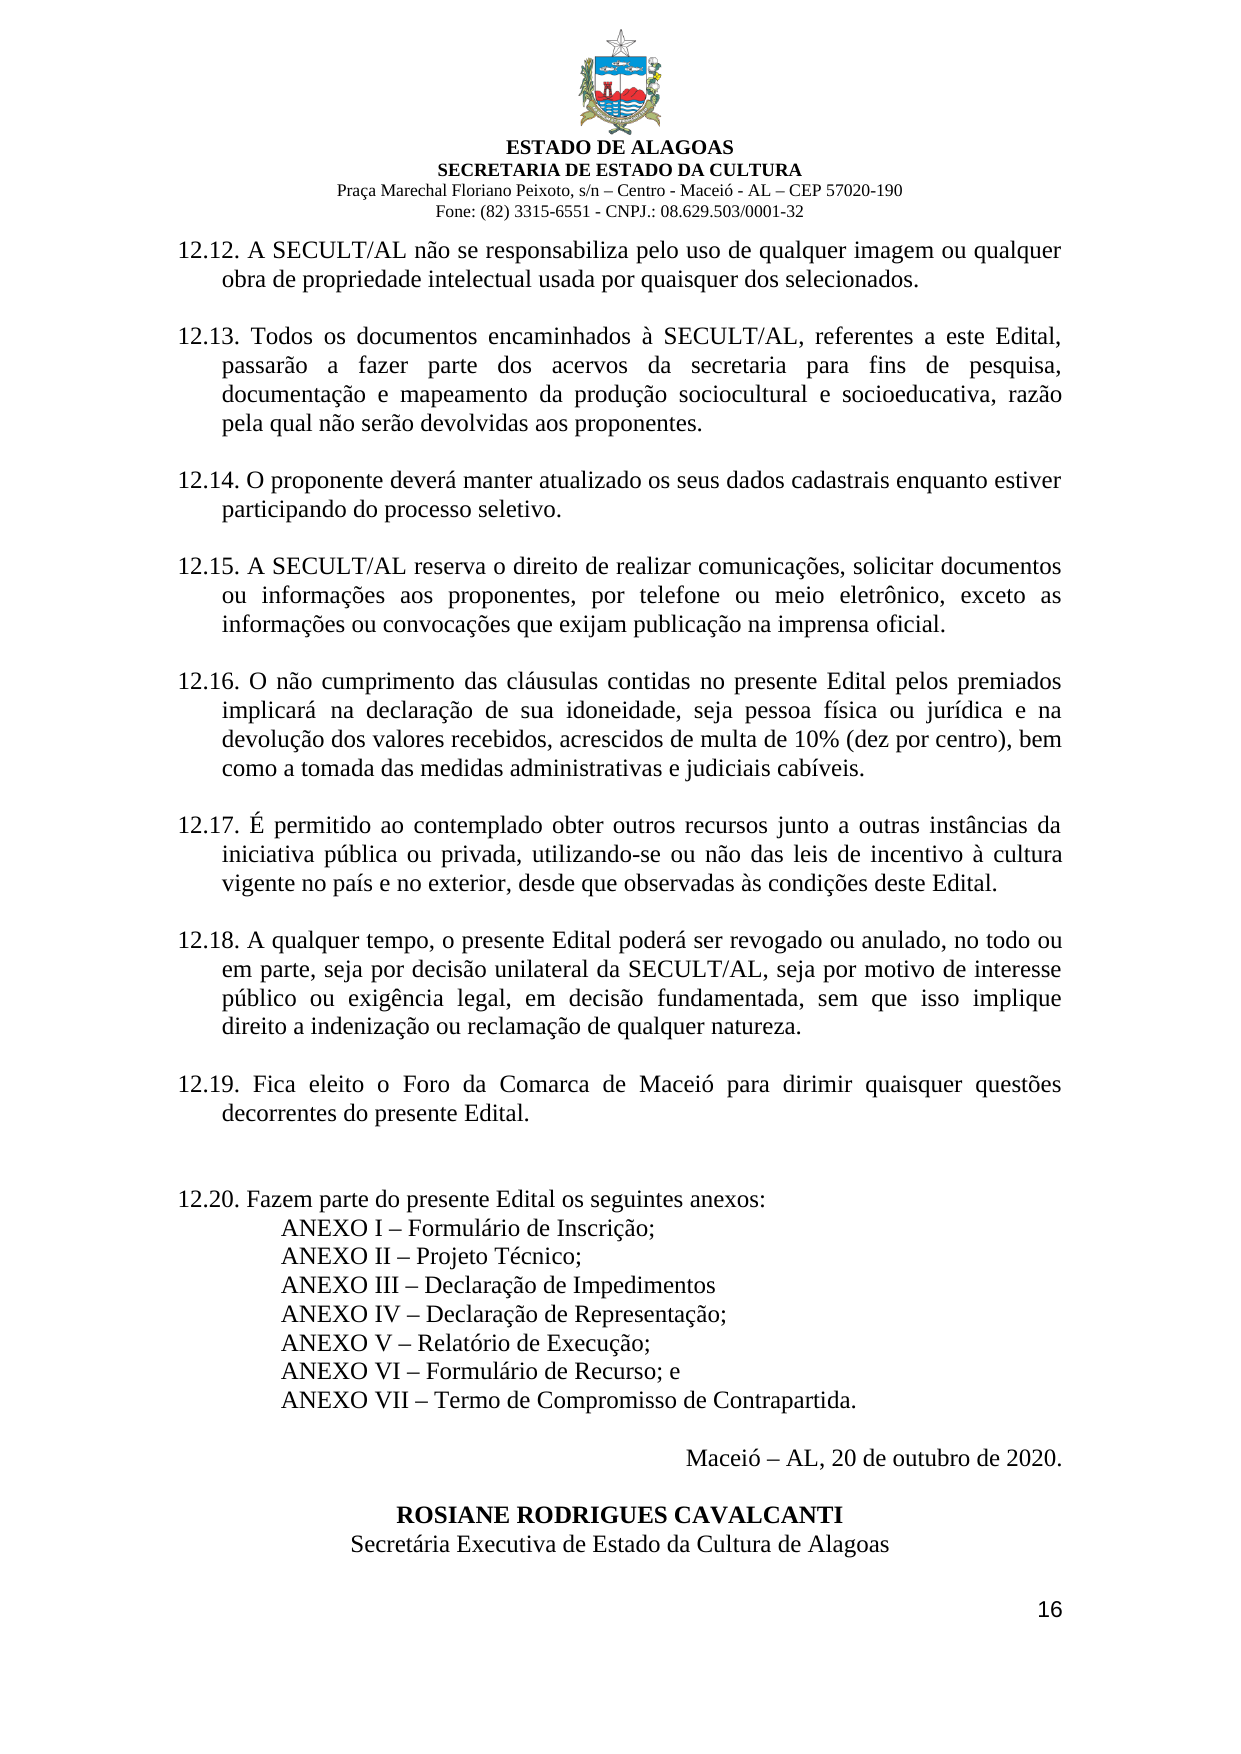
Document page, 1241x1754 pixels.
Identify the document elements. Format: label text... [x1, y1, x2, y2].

text ANEXO VII – Termo de Compromisso de Contrapartida. [281, 1385, 1062, 1414]
text ANEXO II – Projeto Técnico; [281, 1241, 1062, 1270]
text ANEXO III – Declaração de Impedimentos [281, 1270, 1062, 1299]
text 12.13. Todos os documentos encaminhados à SECULT/AL, referentes a este Edital, passarão a fazer parte dos acervos da secretaria para fins de pesquisa, documentação e mapeamento da produção sociocultural e socioeducativa, razão pela qual não serão devolvidas aos proponentes. [177, 321, 1062, 436]
list ANEXO I – Formulário de Inscrição; [281, 1213, 1062, 1241]
text 12.16. O não cumprimento das cláusulas contidas no presente Edital pelos premiados implicará na declaração de sua idoneidade, seja pessoa física ou jurídica e na devolução dos valores recebidos, acrescidos de multa de 10% (dez por centro), bem como a tomada das medidas administrativas e judiciais cabíveis. [177, 666, 1062, 781]
text Secretária Executiva de Estado da Cultura de Alagoas [177, 1529, 1062, 1558]
text ANEXO IV – Declaração de Representação; [281, 1299, 1062, 1328]
text 12.20. Fazem parte do presente Edital os seguintes anexos: [177, 1184, 1062, 1213]
text 12.14. O proponente deverá manter atualizado os seus dados cadastrais enquanto estiver participando do processo seletivo. [177, 465, 1062, 523]
text 12.15. A SECULT/AL reserva o direito de realizar comunicações, solicitar documentos ou informações aos proponentes, por telefone ou meio eletrônico, exceto as informações ou convocações que exijam publicação na imprensa oficial. [177, 551, 1062, 638]
text ANEXO V – Relatório de Execução; [281, 1328, 1062, 1356]
text 12.12. A SECULT/AL não se responsabiliza pelo uso de qualquer imagem ou qualquer obra de propriedade intelectual usada por quaisquer dos selecionados. [177, 235, 1062, 293]
text 12.18. A qualquer tempo, o presente Edital poderá ser revogado ou anulado, no todo ou em parte, seja por decisão unilateral da SECULT/AL, seja por motivo de interesse público ou exigência legal, em decisão fundamentada, sem que isso implique direito a indenização ou reclamação de qualquer natureza. [177, 925, 1062, 1040]
text 12.19. Fica eleito o Foro da Comarca de Maceió para dirimir quaisquer questões decorrentes do presente Edital. [177, 1069, 1062, 1126]
picture [578, 29, 662, 135]
text 12.17. É permitido ao contemplado obter outros recursos junto a outras instâncias da iniciativa pública ou privada, utilizando-se ou não das leis de incentivo à cultura vigente no país e no exterior, desde que observadas às condições deste Edital. [177, 810, 1062, 896]
text Maceió – AL, 20 de outubro de 2020. [177, 1443, 1062, 1471]
text ROSIANE RODRIGUES CAVALCANTI [177, 1500, 1062, 1529]
text ANEXO VI – Formulário de Recurso; e [281, 1356, 1062, 1385]
